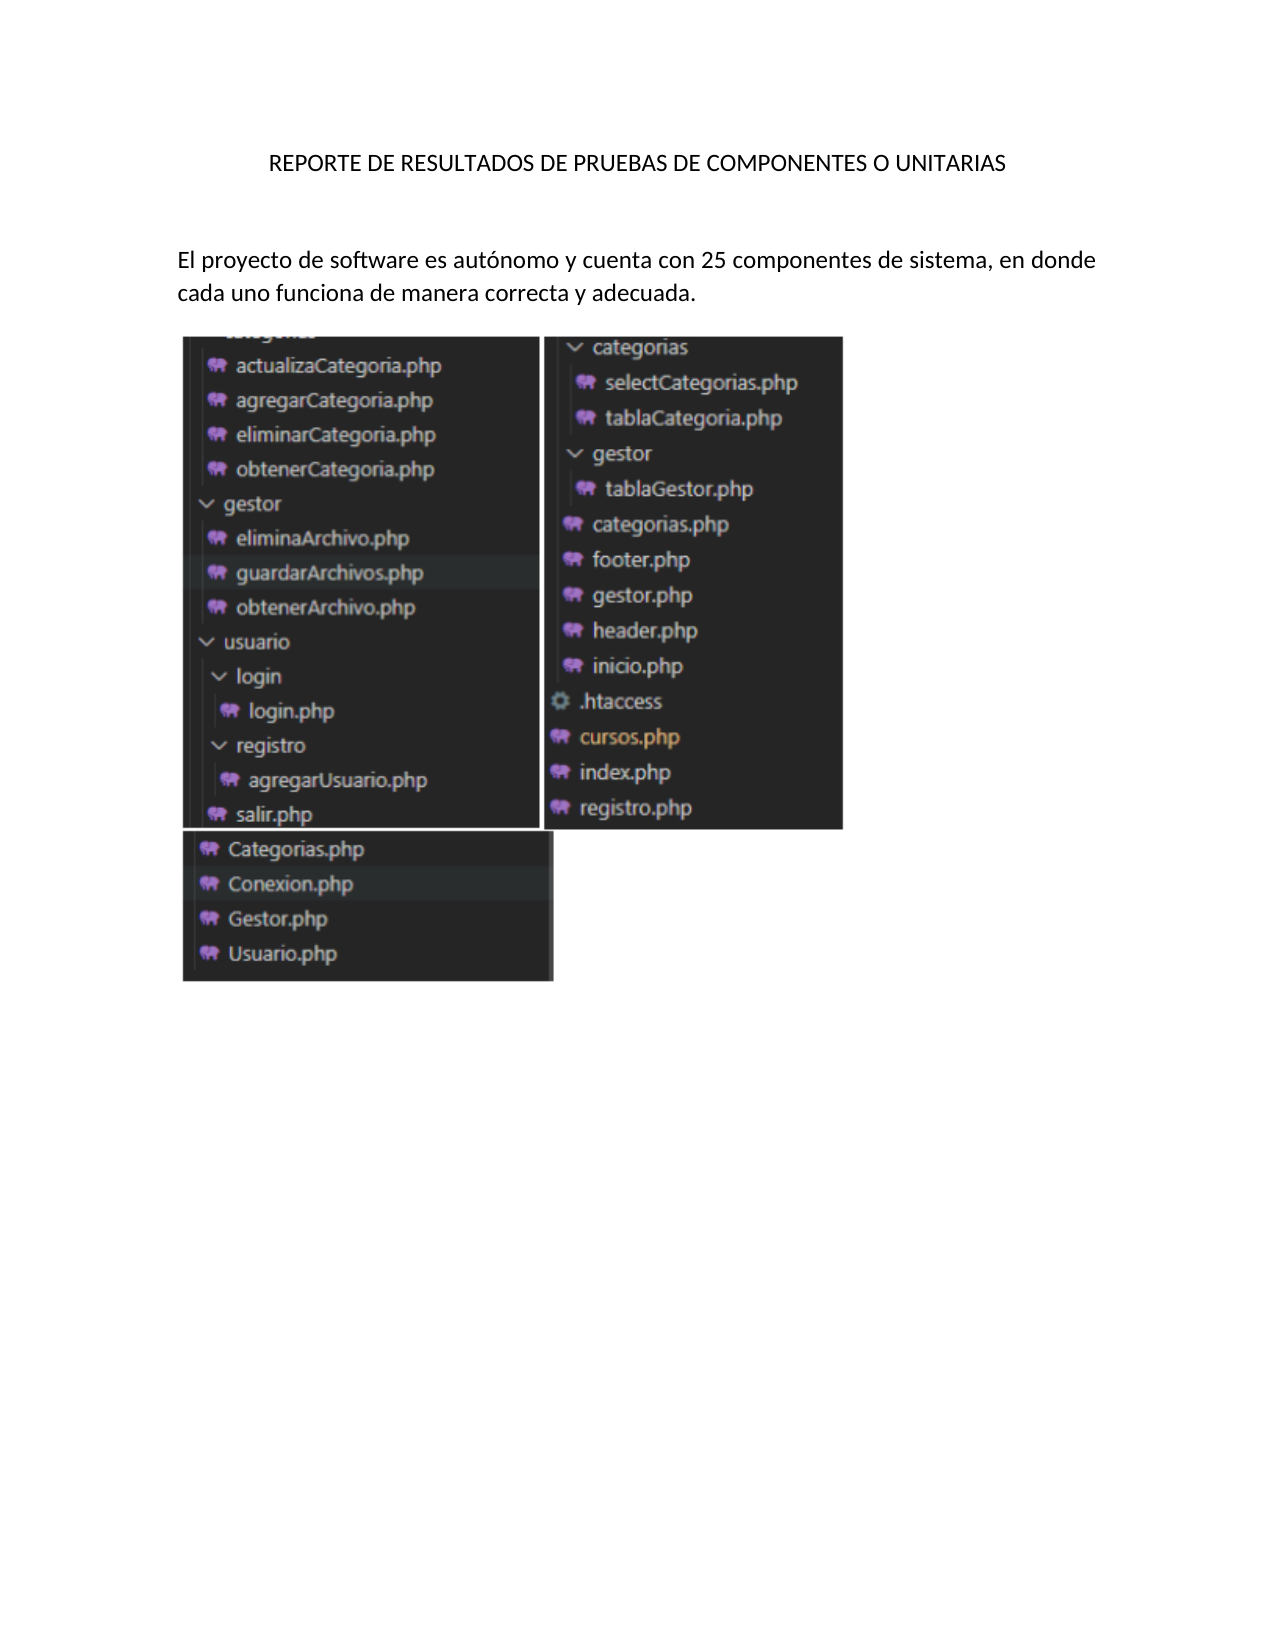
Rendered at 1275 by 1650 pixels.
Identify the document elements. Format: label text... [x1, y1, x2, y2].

text El proyecto de software es autónomo y cuenta con 25 componentes de sistema, en donde cada uno funciona de manera correcta y adecuada. [177, 244, 1098, 307]
picture [177, 326, 851, 994]
text REPORTE DE RESULTADOS DE PRUEBAS DE COMPONENTES O UNITARIAS [177, 148, 1098, 178]
